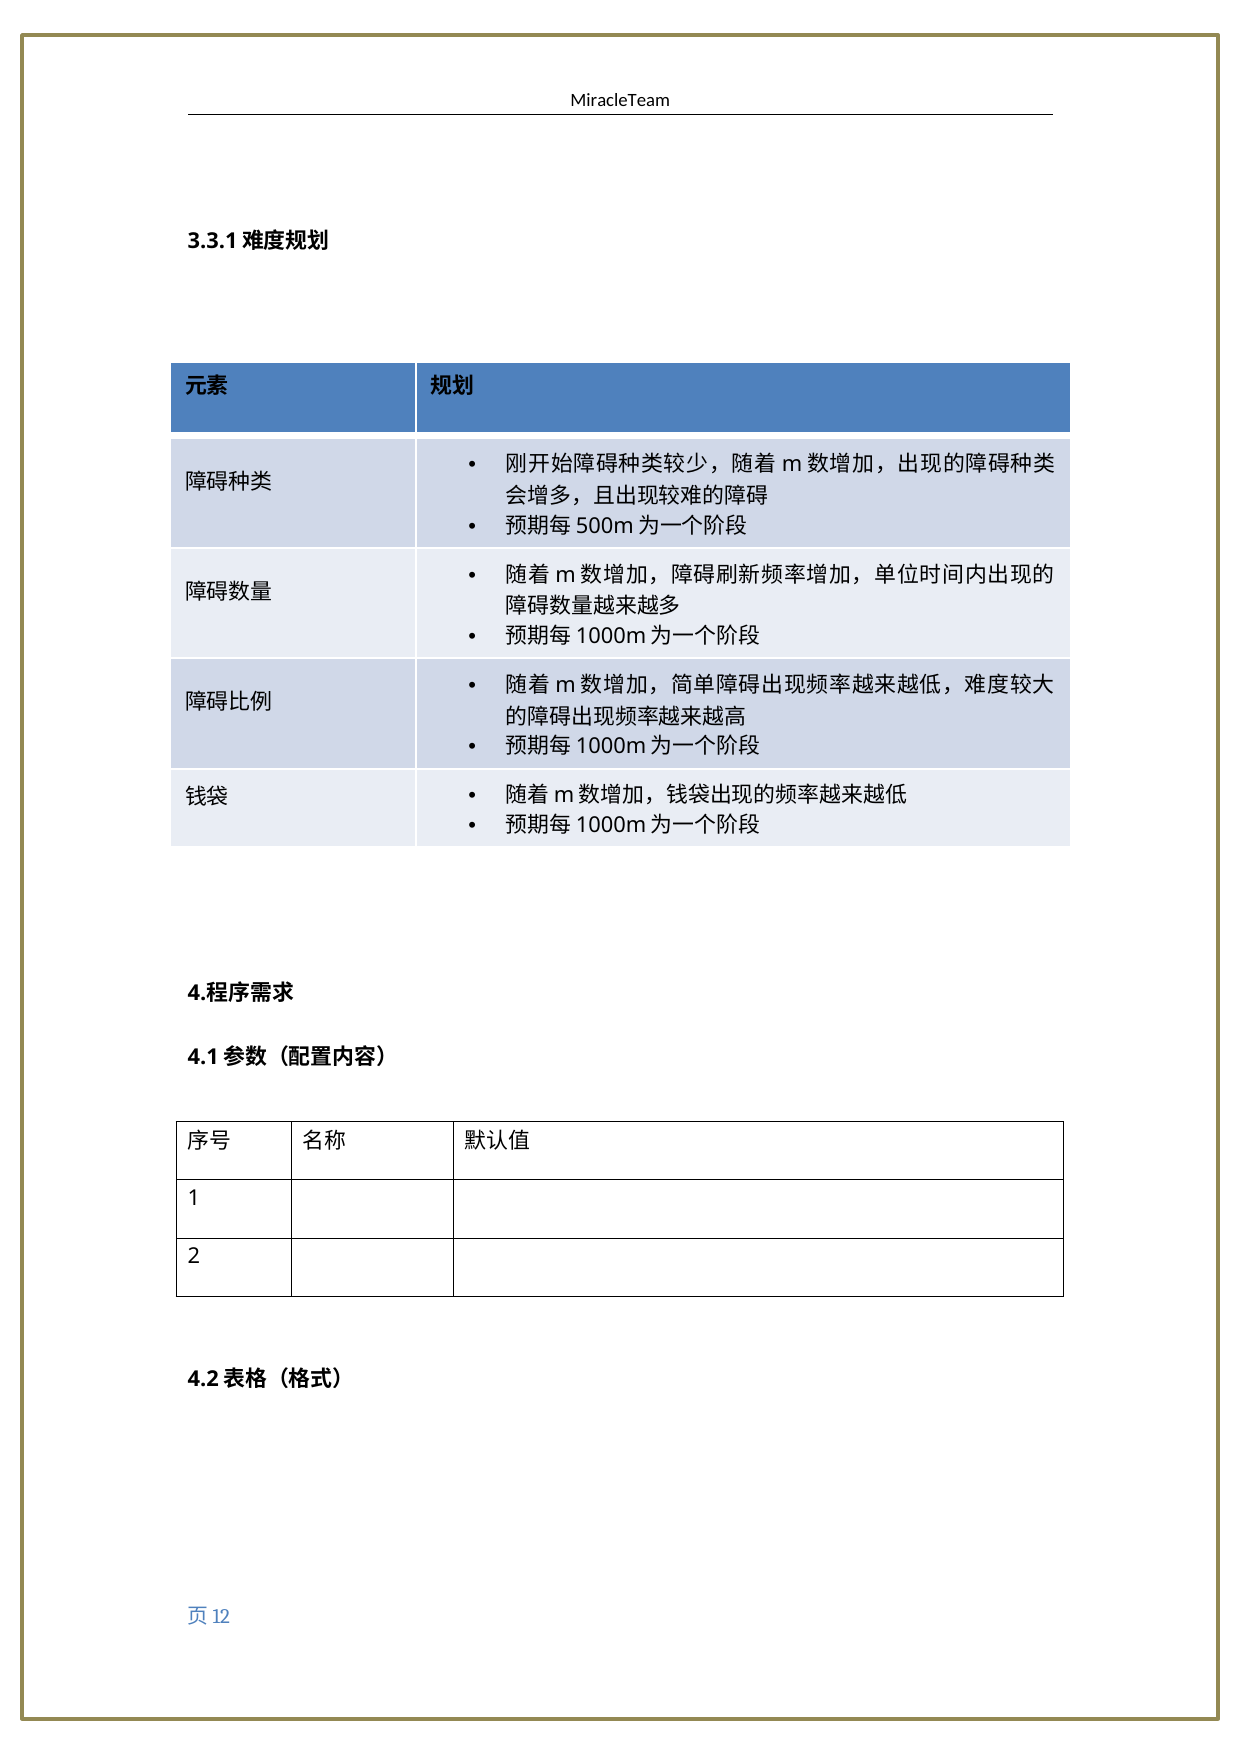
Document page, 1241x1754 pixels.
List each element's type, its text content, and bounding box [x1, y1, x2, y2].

subtitle 4.1参数（配置内容） [187, 1038, 1053, 1071]
table_cell 钱袋 [171, 770, 415, 846]
table_cell 障碍比例 [171, 659, 415, 768]
table_cell 2 [177, 1239, 291, 1296]
table_header 名称 [292, 1122, 453, 1179]
table_cell [454, 1180, 1063, 1238]
table_header 元素 [171, 363, 415, 432]
table_header 规划 [417, 363, 1070, 432]
table_cell 刚开始障碍种类较少，随着m数增加，出现的障碍种类会增多，且出现较难的障碍 预期每500m为一个阶段 [417, 439, 1070, 547]
table_cell [292, 1239, 453, 1296]
table_cell 障碍数量 [171, 549, 415, 657]
table_cell 障碍种类 [171, 439, 415, 547]
table_cell 随着m数增加，钱袋出现的频率越来越低 预期每1000m为一个阶段 [417, 770, 1070, 846]
table_cell 随着m数增加，简单障碍出现频率越来越低，难度较大的障碍出现频率越来越高 预期每1000m为一个阶段 [417, 659, 1070, 768]
table_cell [292, 1180, 453, 1238]
subtitle 4.2表格（格式） [187, 1361, 1053, 1393]
table_cell 随着m数增加，障碍刷新频率增加，单位时间内出现的障碍数量越来越多 预期每1000m为一个阶段 [417, 549, 1070, 657]
subtitle 3.3.1难度规划 [187, 223, 1053, 256]
table_cell 1 [177, 1180, 291, 1238]
subtitle 4.程序需求 [187, 974, 1053, 1007]
table_cell [454, 1239, 1063, 1296]
table_header 序号 [177, 1122, 291, 1179]
table_header 默认值 [454, 1122, 1063, 1179]
